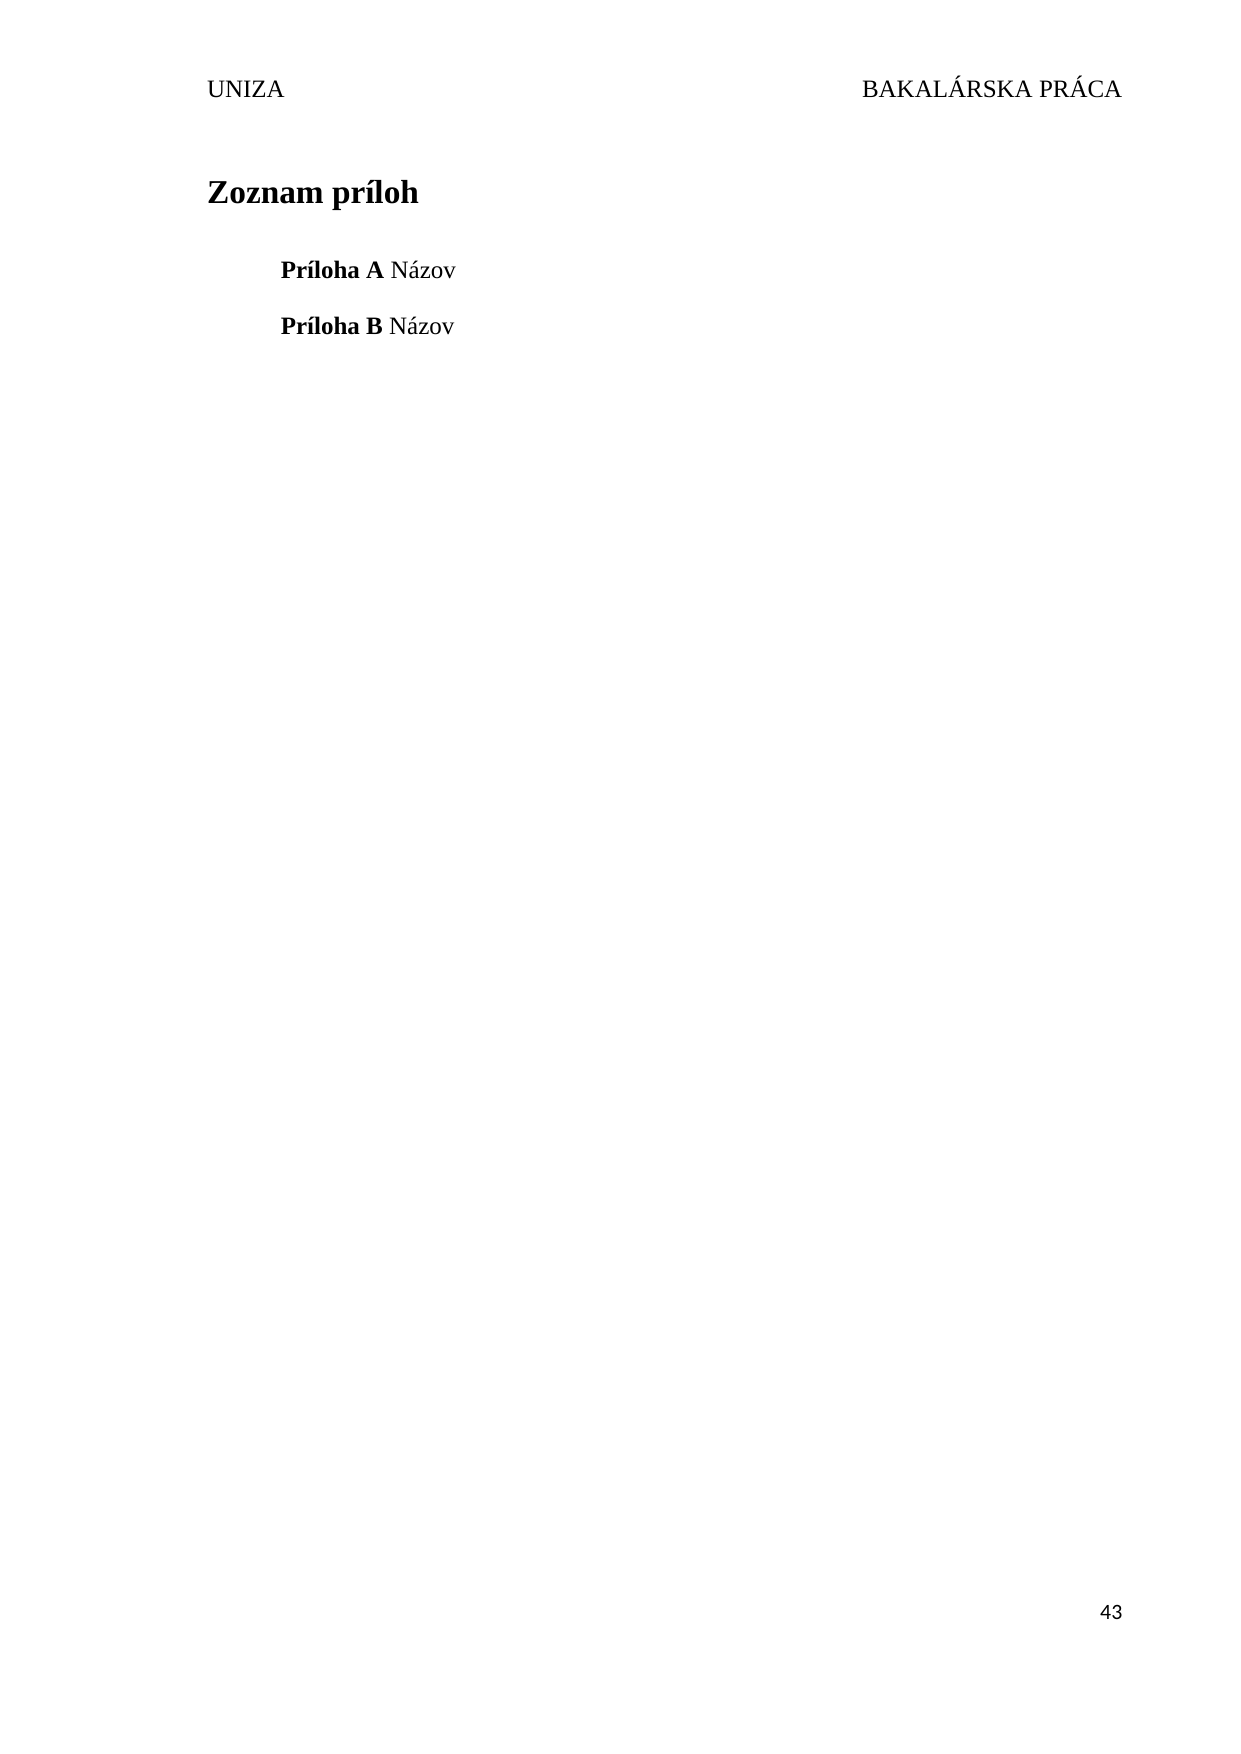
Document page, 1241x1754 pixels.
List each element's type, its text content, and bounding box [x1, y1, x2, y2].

text Príloha A Názov [207, 255, 1122, 284]
text Príloha B Názov [207, 311, 1122, 339]
subtitle Zoznam príloh [207, 173, 1122, 211]
